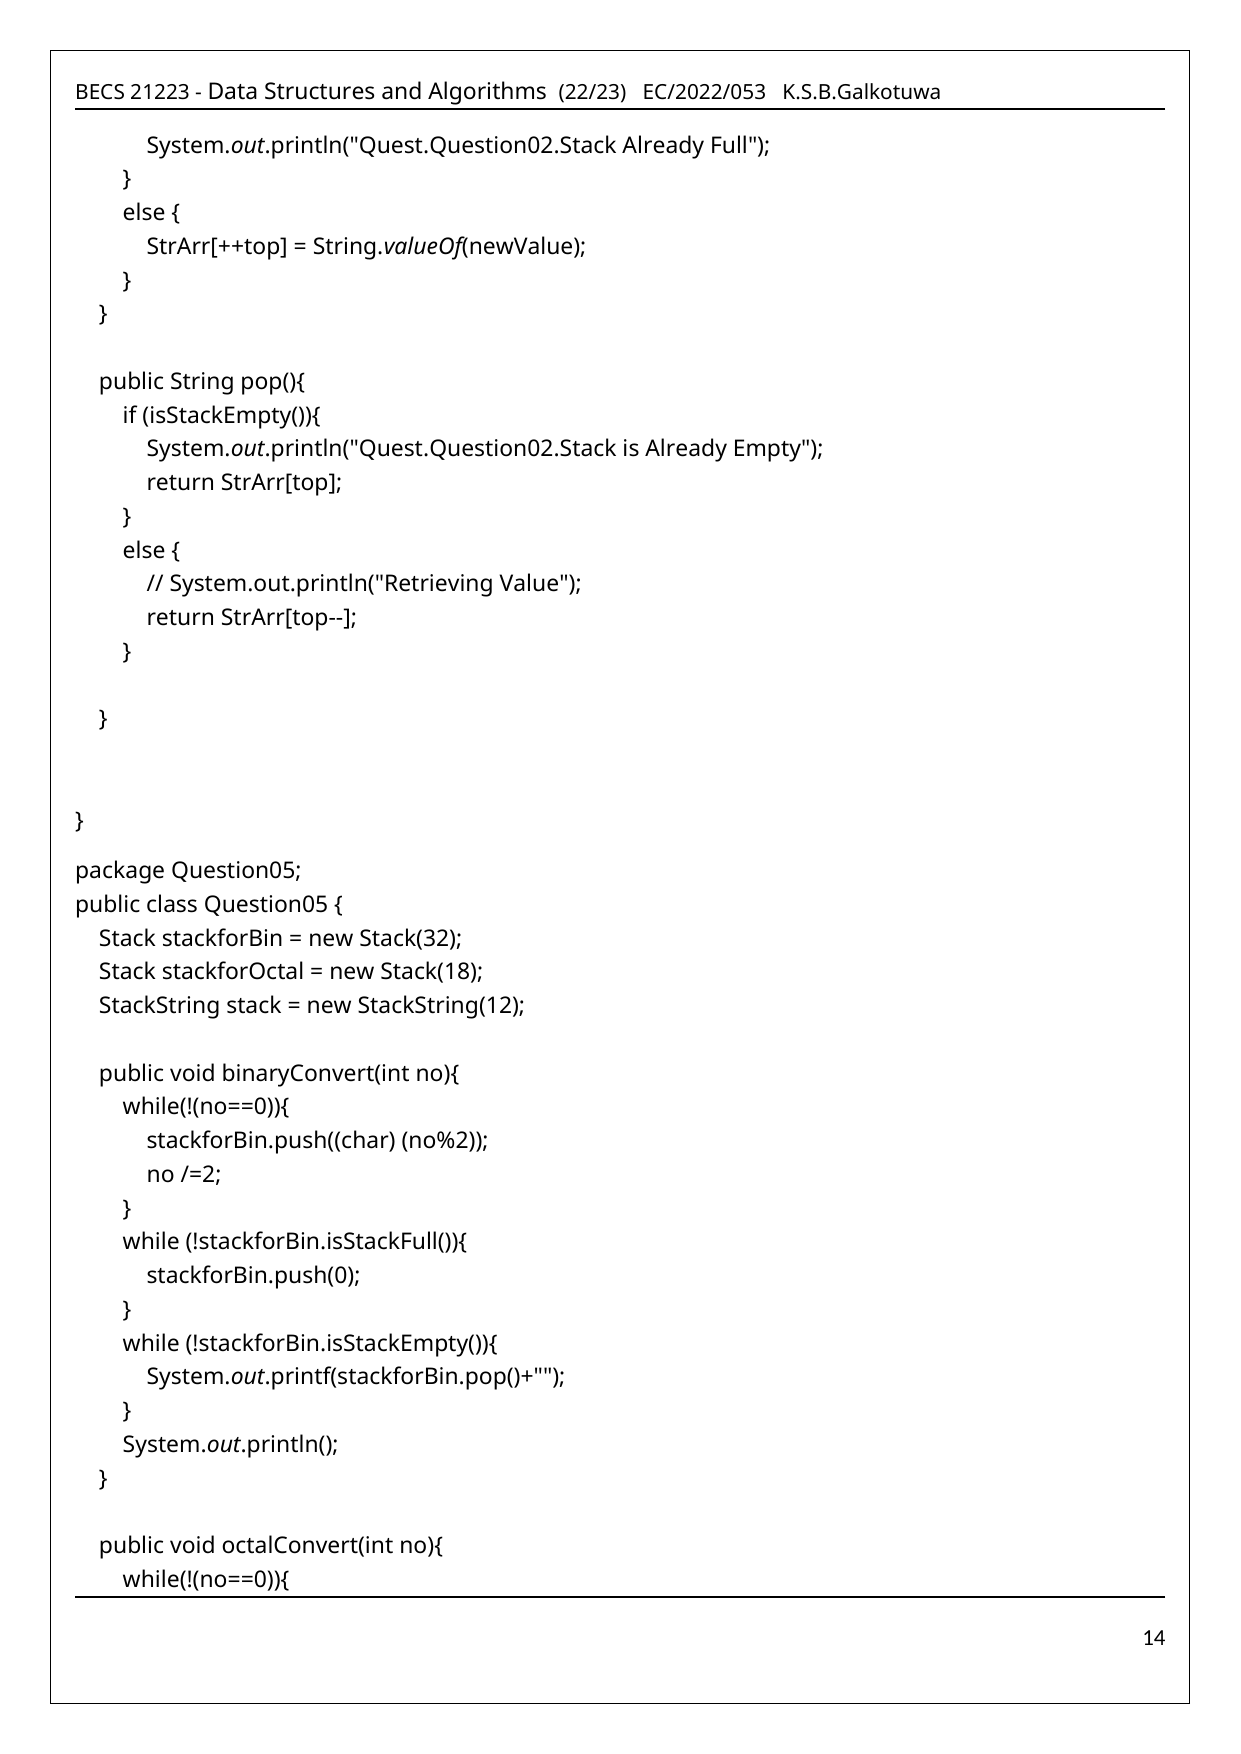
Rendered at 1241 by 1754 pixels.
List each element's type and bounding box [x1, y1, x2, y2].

text [75, 854, 1165, 1596]
text [75, 129, 1165, 835]
